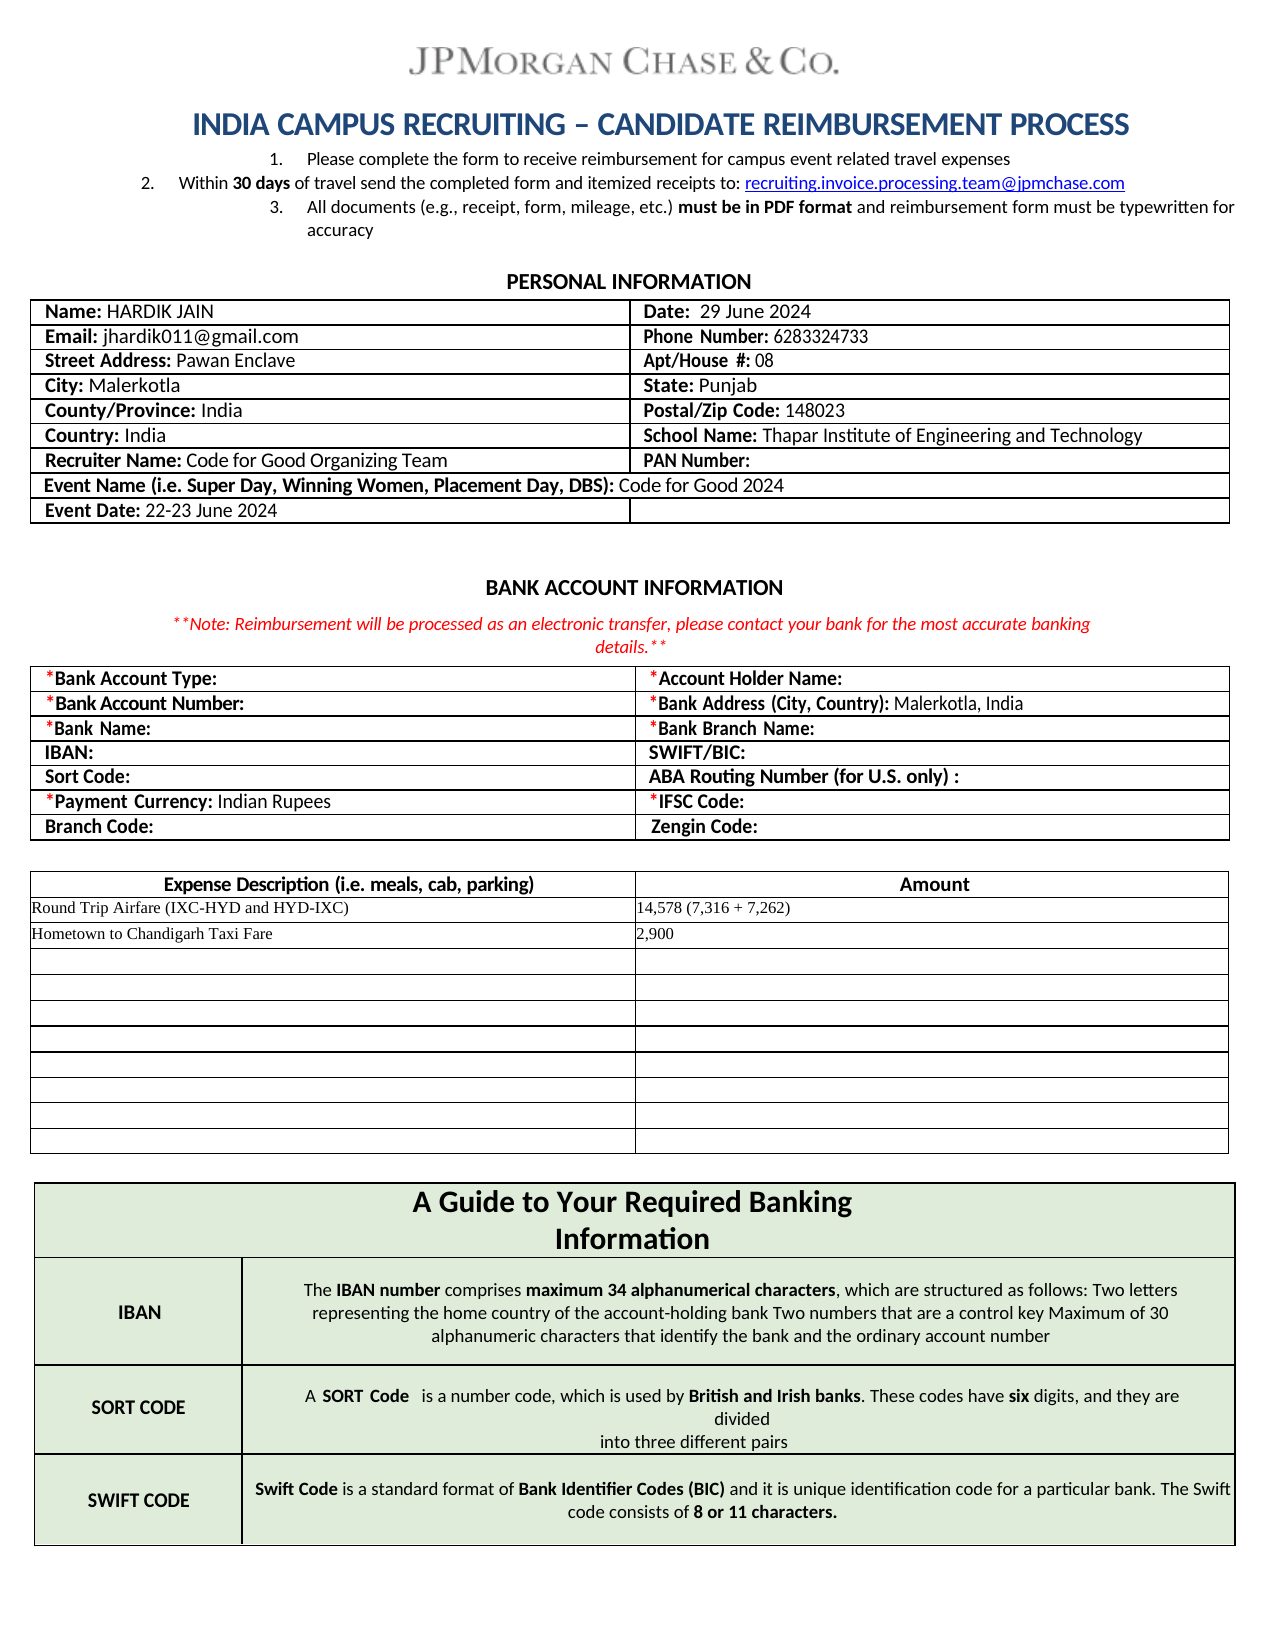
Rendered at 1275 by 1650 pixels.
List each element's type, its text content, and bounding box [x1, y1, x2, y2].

table_cell [31, 1103, 635, 1128]
table_cell Round Trip Airfare (IXC-HYD and HYD-IXC) [31, 898, 635, 922]
table_cell *Payment Currency: Indian Rupees [31, 791, 635, 814]
table_cell PAN Number: [631, 449, 1229, 472]
table_cell Recruiter Name: Code for Good Organizing Team [31, 449, 629, 472]
table_cell Country: India [31, 424, 629, 447]
table_cell [636, 1027, 1228, 1051]
table_cell Phone Number: 6283324733 [631, 326, 1229, 349]
picture [409, 47, 840, 76]
table_header Name: HARDIK JAIN [31, 301, 629, 324]
table_cell [636, 1001, 1228, 1025]
table_cell ABA Routing Number (for U.S. only) : [636, 766, 1229, 789]
table_cell *Bank Account Number: [31, 692, 635, 715]
table_cell *Bank Address (City, Country): Malerkotla, India [636, 692, 1229, 715]
table_header Amount [636, 872, 1228, 896]
list Please complete the form to receive reimbursement for campus event related travel expenses [269, 147, 1254, 170]
table_cell [636, 975, 1228, 999]
table_cell [636, 1078, 1228, 1102]
table_header A Guide to Your Required Banking Information [35, 1184, 1234, 1257]
table_cell 14,578 (7,316 + 7,262) [636, 898, 1228, 922]
table_cell County/Province: India [31, 400, 629, 422]
text PERSONAL INFORMATION [130, 267, 1128, 295]
table_cell Zengin Code: [636, 815, 1229, 839]
text **Note: Reimbursement will be processed as an electronic transfer, please contact your bank for the most accurate banking details.** [134, 613, 1128, 658]
table_cell SWIFT CODE [35, 1455, 241, 1544]
table_cell Postal/Zip Code: 148023 [631, 400, 1229, 422]
table_cell Branch Code: [31, 815, 635, 839]
table_cell Email: jhardik011@gmail.com [31, 326, 629, 349]
table_cell School Name: Thapar Institute of Engineering and Technology [631, 424, 1229, 447]
table_cell Street Address: Pawan Enclave [31, 350, 629, 373]
table_cell [31, 1027, 635, 1051]
table_cell The IBAN number comprises maximum 34 alphanumerical characters, which are structured as follows: Two letters representing the home country of the account-holding bank Two numbers that are a control key Maximum of 30 alphanumeric characters that identify the bank and the ordinary account number [243, 1258, 1234, 1364]
table_cell Sort Code: [31, 766, 635, 789]
table_cell Event Name (i.e. Super Day, Winning Women, Placement Day, DBS): Code for Good 2024 [31, 474, 1229, 497]
table_cell Apt/House #: 08 [631, 350, 1229, 373]
table_header *Bank Account Type: [31, 667, 635, 691]
table_cell *Bank Name: [31, 717, 635, 740]
subtitle INDIA CAMPUS RECRUITING – CANDIDATE REIMBURSEMENT PROCESS [139, 103, 1183, 144]
table_cell [31, 1053, 635, 1077]
table_cell [31, 1078, 635, 1102]
table_cell SORT CODE [35, 1366, 241, 1453]
table_cell [636, 1103, 1228, 1128]
table_cell [636, 949, 1228, 974]
table_cell 2,900 [636, 923, 1228, 947]
table_cell [31, 949, 635, 974]
table_cell Hometown to Chandigarh Taxi Fare [31, 923, 635, 947]
table_cell [631, 499, 1229, 522]
table_cell [31, 1001, 635, 1025]
list All documents (e.g., receipt, form, mileage, etc.) must be in PDF format and reimbursement form must be typewritten for accuracy [269, 196, 1236, 242]
table_cell IBAN: [31, 742, 635, 765]
table_header *Account Holder Name: [636, 667, 1229, 691]
text BANK ACCOUNT INFORMATION [139, 573, 1130, 601]
table_cell SWIFT/BIC: [636, 742, 1229, 765]
table_cell [636, 1053, 1228, 1077]
table_cell IBAN [35, 1258, 241, 1364]
table_cell [31, 975, 635, 999]
table_cell *IFSC Code: [636, 791, 1229, 814]
table_cell *Bank Branch Name: [636, 717, 1229, 740]
table_cell [636, 1129, 1228, 1153]
table_cell Swift Code is a standard format of Bank Identifier Codes (BIC) and it is unique identification code for a particular bank. The Swift code consists of 8 or 11 characters. [243, 1455, 1234, 1544]
table_cell [31, 1129, 635, 1153]
table_header Expense Description (i.e. meals, cab, parking) [31, 872, 635, 896]
table_cell A SORT Code is a number code, which is used by British and Irish banks. These codes have six digits, and they are divided into three different pairs [243, 1366, 1234, 1453]
table_header Date: 29 June 2024 [631, 301, 1229, 324]
table_cell Event Date: 22-23 June 2024 [31, 499, 629, 522]
list Within 30 days of travel send the completed form and itemized receipts to: recruiting.invoice.processing.team@jpmchase.com [141, 171, 1254, 194]
table_cell State: Punjab [631, 375, 1229, 398]
table_cell City: Malerkotla [31, 375, 629, 398]
